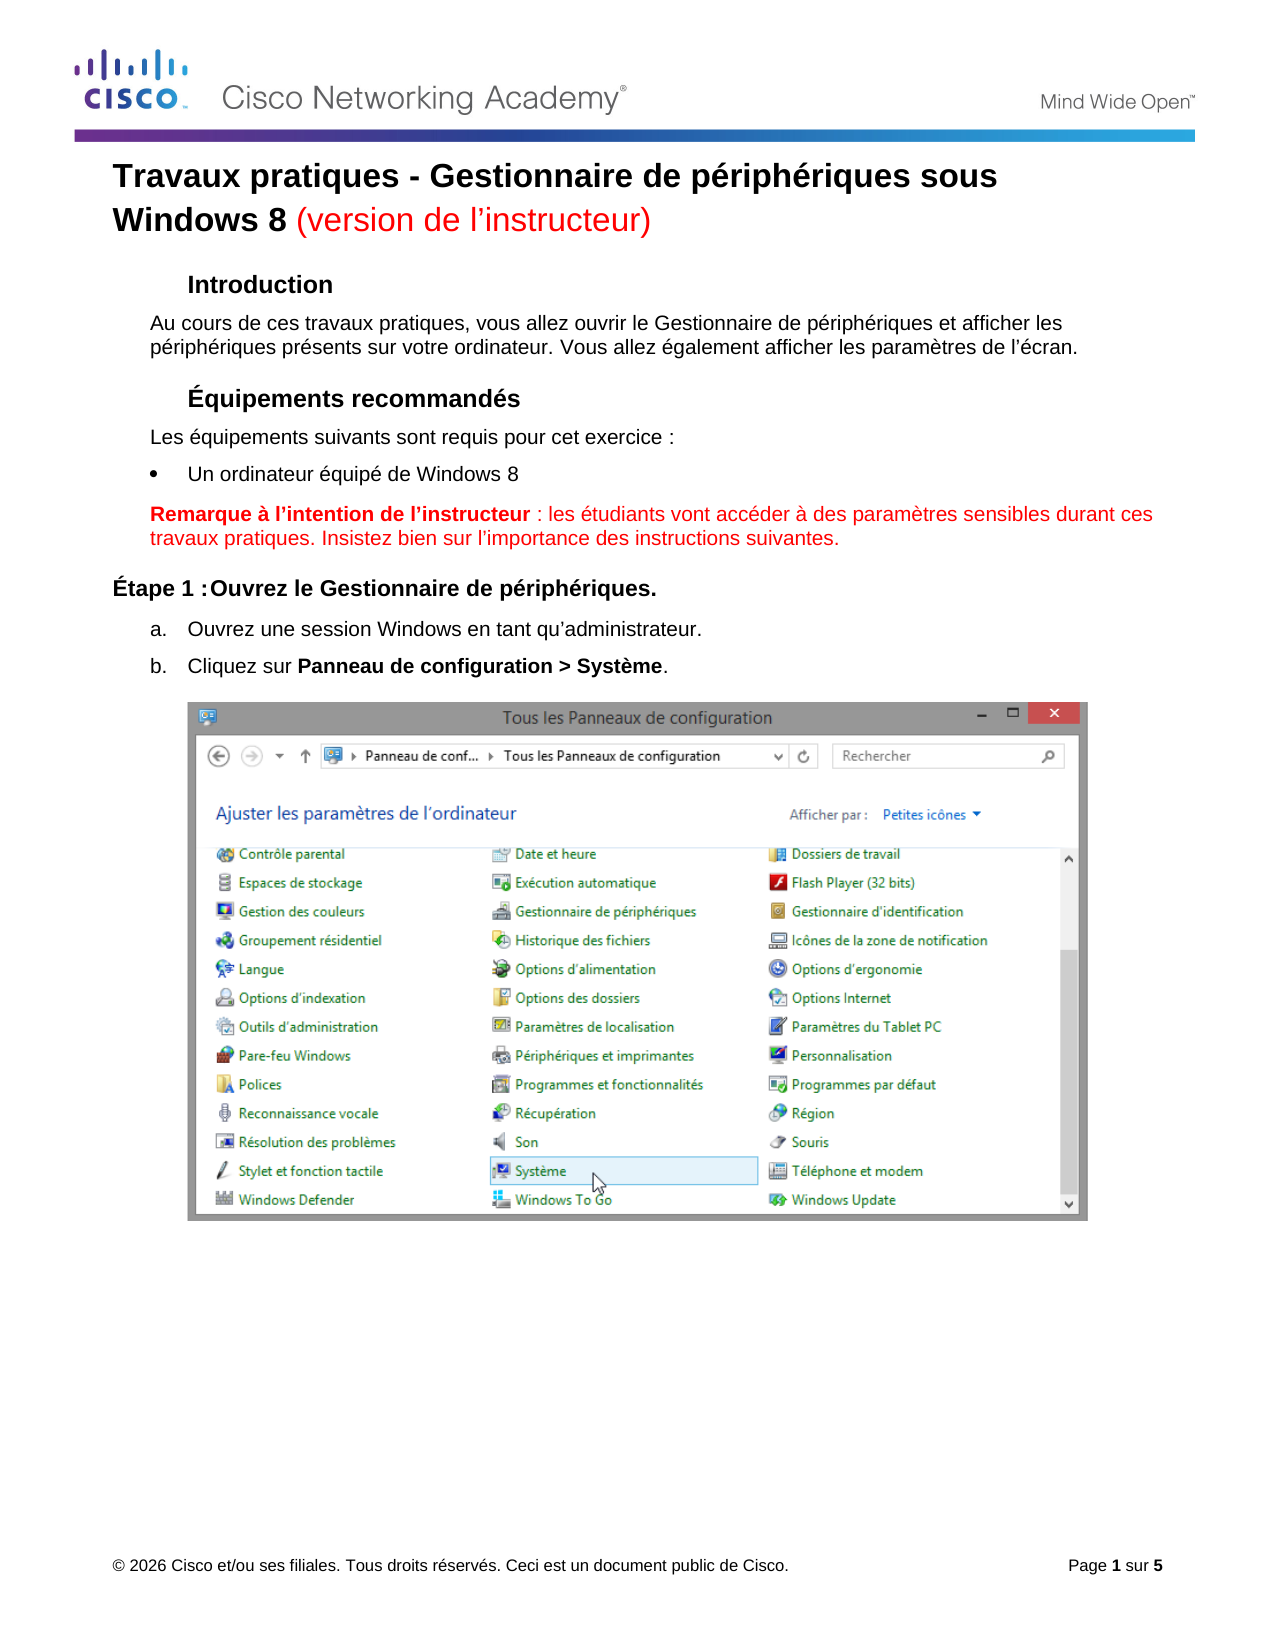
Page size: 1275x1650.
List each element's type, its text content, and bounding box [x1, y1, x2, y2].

text Remarque à l’intention de l’instructeur : les étudiants vont accéder à des paramètres sensibles durant ces travaux pratiques. Insistez bien sur l’importance des instructions suivantes. [150, 502, 1162, 549]
picture [187, 702, 1088, 1221]
text Les équipements suivants sont requis pour cet exercice : [150, 425, 1162, 449]
picture [0, 30, 1273, 142]
text Cliquez sur Panneau de configuration > Système. [150, 654, 1162, 678]
text Équipements recommandés [112, 384, 1162, 412]
title Travaux pratiques - Gestionnaire de périphériques sous Windows 8 (version de l’instructeur) [112, 156, 1162, 239]
text Au cours de ces travaux pratiques, vous allez ouvrir le Gestionnaire de périphériques et afficher les périphériques présents sur votre ordinateur. Vous allez également afficher les paramètres de l’écran. [150, 311, 1162, 359]
text Un ordinateur équipé de Windows 8 [150, 461, 1162, 486]
text Ouvrez le Gestionnaire de périphériques. [112, 574, 1162, 601]
text Introduction [112, 269, 1162, 298]
text Ouvrez une session Windows en tant qu’administrateur. [150, 617, 1162, 641]
